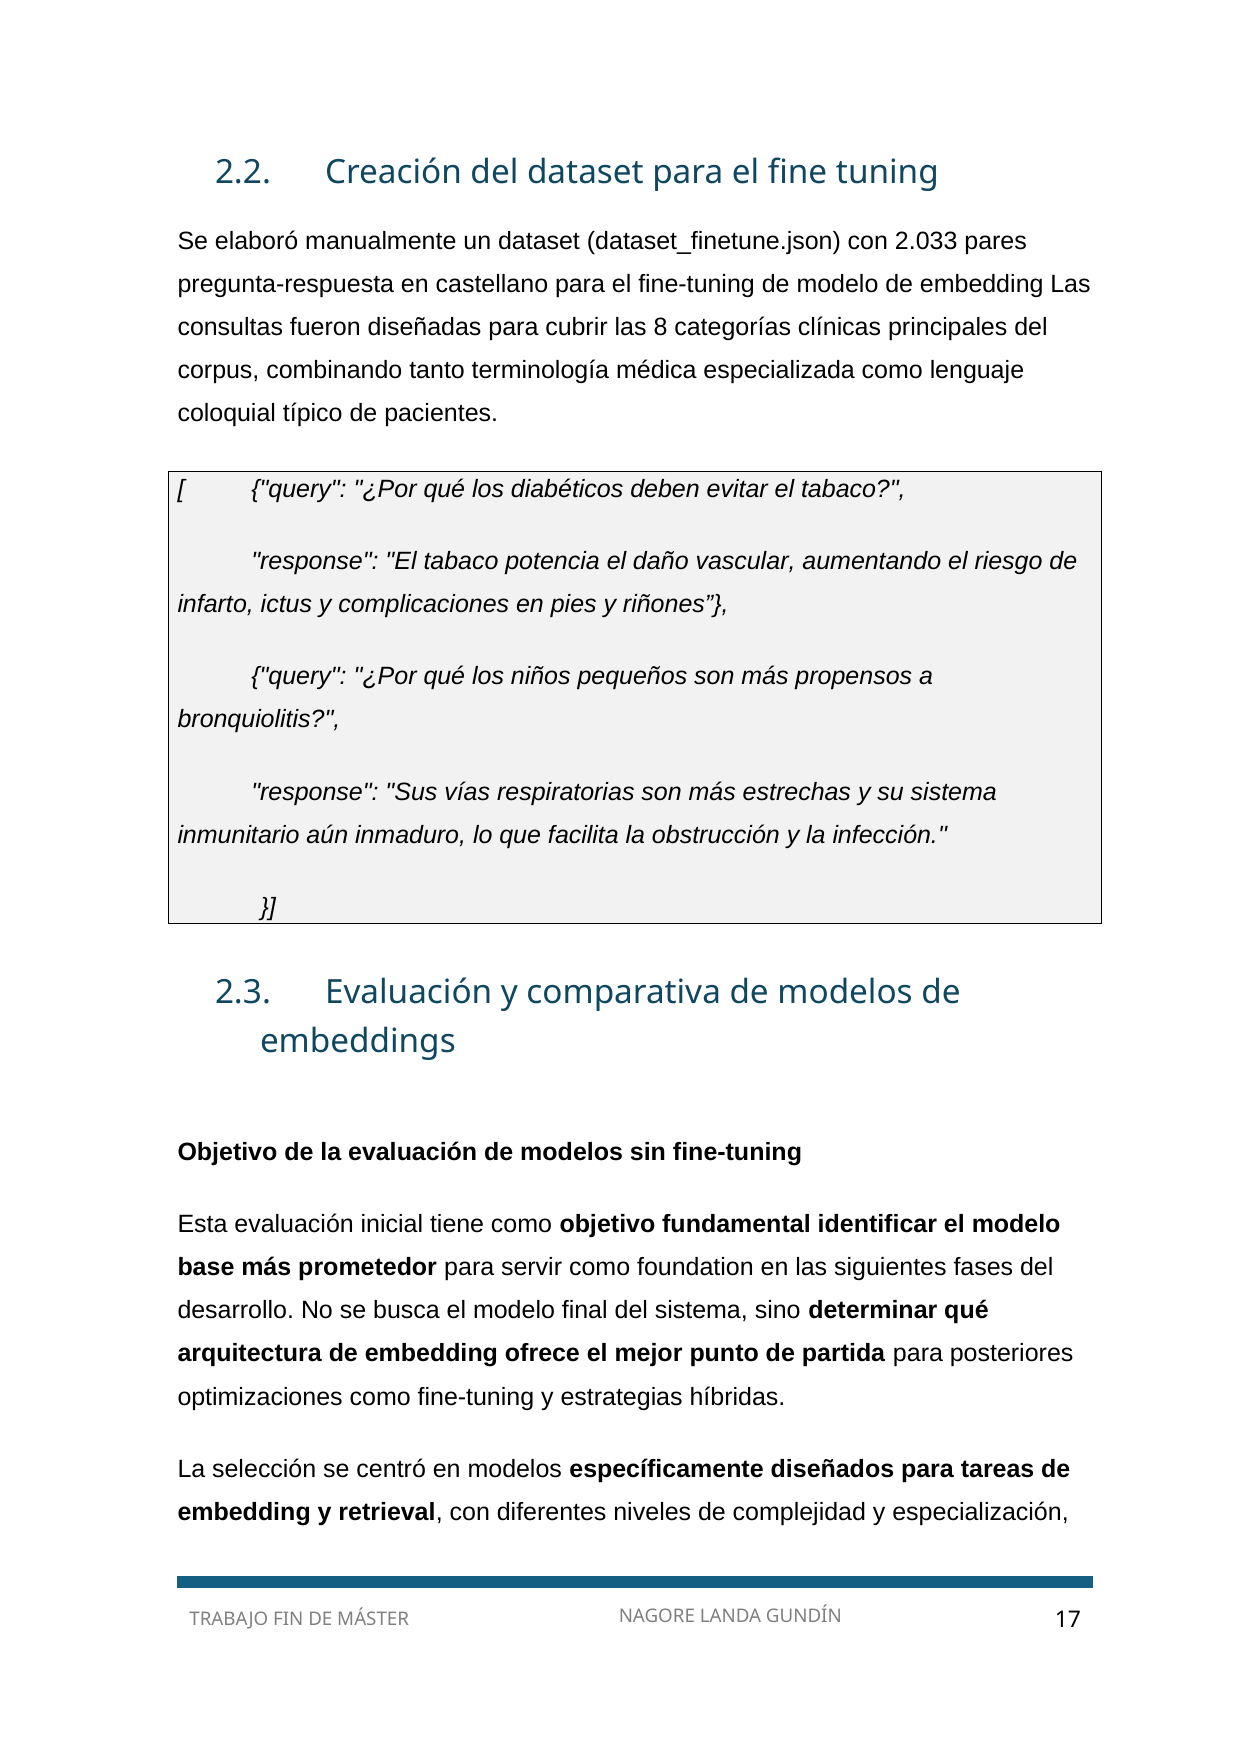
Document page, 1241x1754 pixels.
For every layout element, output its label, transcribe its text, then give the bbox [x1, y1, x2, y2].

text "response": "Sus vías respiratorias son más estrechas y su sistema inmunitario aún inmaduro, lo que facilita la obstrucción y la infección." [169, 774, 1101, 849]
text }] [169, 889, 1101, 923]
text Objetivo de la evaluación de modelos sin fine-tuning [177, 1137, 1093, 1166]
text [ {"query": "¿Por qué los diabéticos deben evitar el tabaco?", [169, 472, 1101, 502]
text "response": "El tabaco potencia el daño vascular, aumentando el riesgo de infarto, ictus y complicaciones en pies y riñones”}, [169, 543, 1101, 618]
subtitle Creación del dataset para el fine tuning [215, 148, 1093, 193]
text Esta evaluación inicial tiene como objetivo fundamental identificar el modelo base más prometedor para servir como foundation en las siguientes fases del desarrollo. No se busca el modelo final del sistema, sino determinar qué arquitectura de embedding ofrece el mejor punto de partida para posteriores optimizaciones como fine-tuning y estrategias híbridas. [177, 1209, 1093, 1410]
text {"query": "¿Por qué los niños pequeños son más propensos a bronquiolitis?", [169, 658, 1101, 733]
subtitle Evaluación y comparativa de modelos de embeddings [215, 968, 1093, 1062]
text Se elaboró manualmente un dataset (dataset_finetune.json) con 2.033 pares pregunta-respuesta en castellano para el fine-tuning de modelo de embedding Las consultas fueron diseñadas para cubrir las 8 categorías clínicas principales del corpus, combinando tanto terminología médica especializada como lenguaje coloquial típico de pacientes. [177, 226, 1093, 427]
